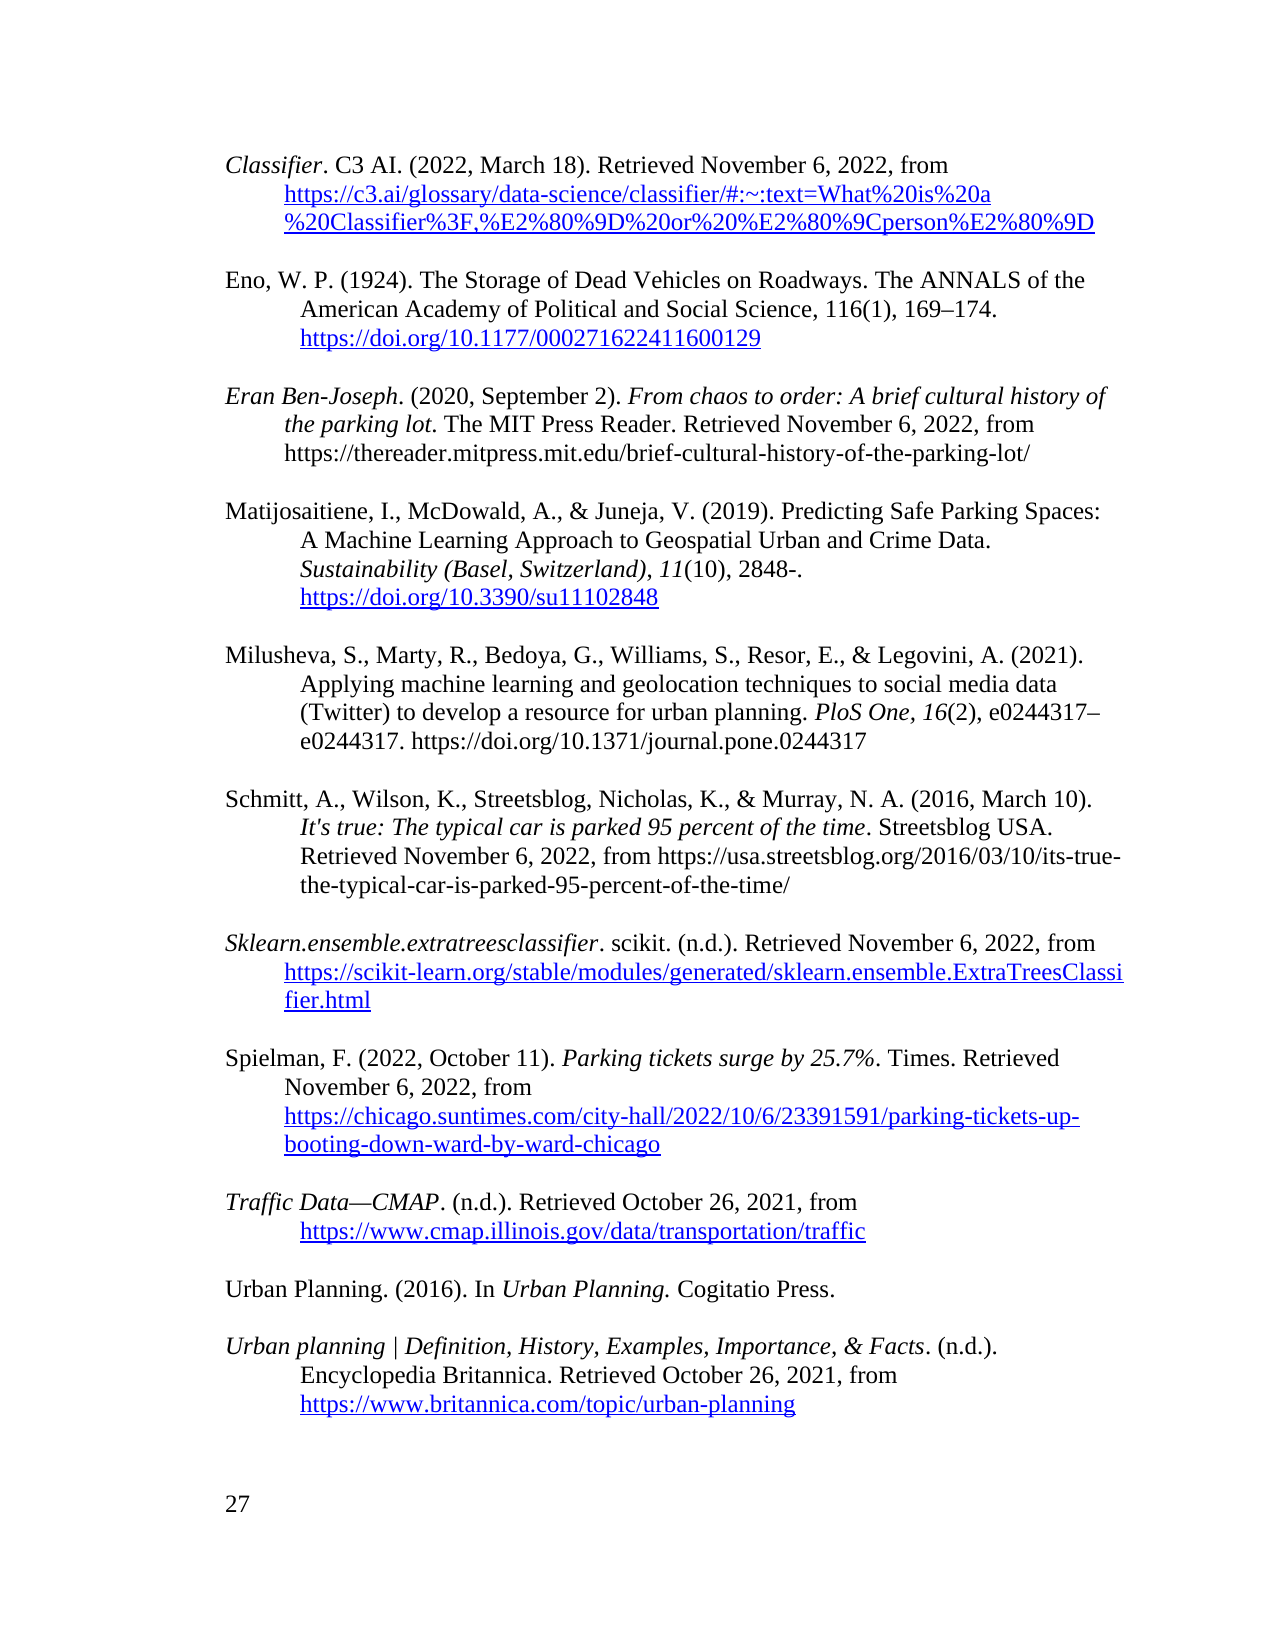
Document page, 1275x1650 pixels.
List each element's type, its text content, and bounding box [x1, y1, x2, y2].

text Urban planning | Definition, History, Examples, Importance, & Facts. (n.d.). Encyclopedia Britannica. Retrieved October 26, 2021, from https://www.britannica.com/topic/urban-planning [225, 1331, 1125, 1417]
text Schmitt, A., Wilson, K., Streetsblog, Nicholas, K., & Murray, N. A. (2016, March 10). It's true: The typical car is parked 95 percent of the time. Streetsblog USA. Retrieved November 6, 2022, from https://usa.streetsblog.org/2016/03/10/its-true-the-typical-car-is-parked-95-percent-of-the-time/ [225, 784, 1125, 899]
text Matijosaitiene, I., McDowald, A., & Juneja, V. (2019). Predicting Safe Parking Spaces: A Machine Learning Approach to Geospatial Urban and Crime Data. Sustainability (Basel, Switzerland), 11(10), 2848-. https://doi.org/10.3390/su11102848 [225, 496, 1125, 611]
text Spielman, F. (2022, October 11). Parking tickets surge by 25.7%. Times. Retrieved November 6, 2022, from https://chicago.suntimes.com/city-hall/2022/10/6/23391591/parking-tickets-up-booting-down-ward-by-ward-chicago [225, 1043, 1125, 1158]
text Milusheva, S., Marty, R., Bedoya, G., Williams, S., Resor, E., & Legovini, A. (2021). Applying machine learning and geolocation techniques to social media data (Twitter) to develop a resource for urban planning. PloS One, 16(2), e0244317–e0244317. https://doi.org/10.1371/journal.pone.0244317 [225, 640, 1125, 755]
text Traffic Data—CMAP. (n.d.). Retrieved October 26, 2021, from https://www.cmap.illinois.gov/data/transportation/traffic [225, 1187, 1125, 1245]
text Eran Ben-Joseph. (2020, September 2). From chaos to order: A brief cultural history of the parking lot. The MIT Press Reader. Retrieved November 6, 2022, from https://thereader.mitpress.mit.edu/brief-cultural-history-of-the-parking-lot/ [225, 381, 1125, 467]
text Urban Planning. (2016). In Urban Planning. Cogitatio Press. [225, 1274, 1125, 1302]
text Sklearn.ensemble.extratreesclassifier. scikit. (n.d.). Retrieved November 6, 2022, from https://scikit-learn.org/stable/modules/generated/sklearn.ensemble.ExtraTreesClassifier.html [225, 928, 1125, 1014]
text Eno, W. P. (1924). The Storage of Dead Vehicles on Roadways. The ANNALS of the American Academy of Political and Social Science, 116(1), 169–174. https://doi.org/10.1177/000271622411600129 [225, 265, 1125, 352]
text Classifier. C3 AI. (2022, March 18). Retrieved November 6, 2022, from https://c3.ai/glossary/data-science/classifier/#:~:text=What%20is%20a%20Classifier%3F,%E2%80%9D%20or%20%E2%80%9Cperson%E2%80%9D [225, 150, 1125, 236]
